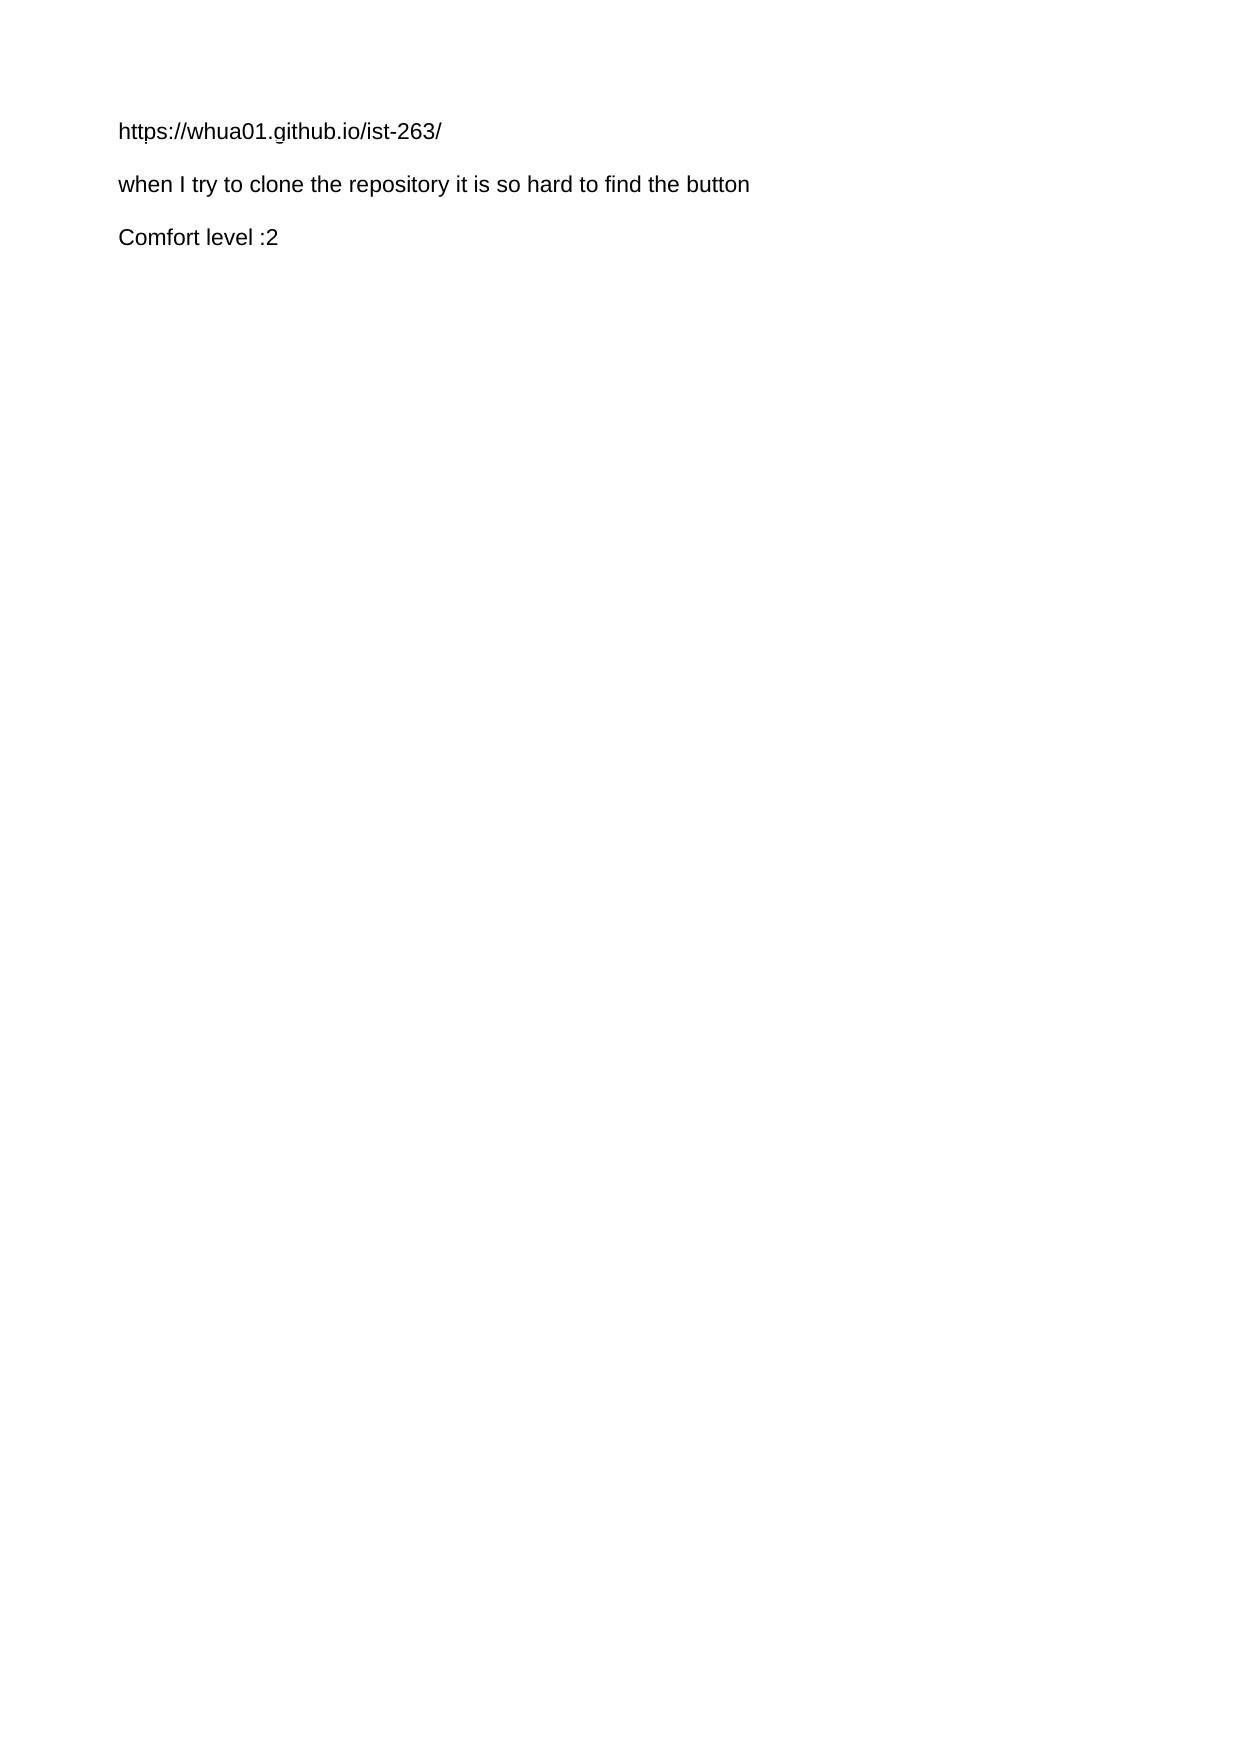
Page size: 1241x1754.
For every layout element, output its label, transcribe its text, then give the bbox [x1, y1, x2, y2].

text https://whua01.github.io/ist-263/ [118, 118, 1122, 144]
text when I try to clone the repository it is so hard to find the button [118, 171, 1122, 197]
text Comfort level :2 [118, 223, 1122, 250]
